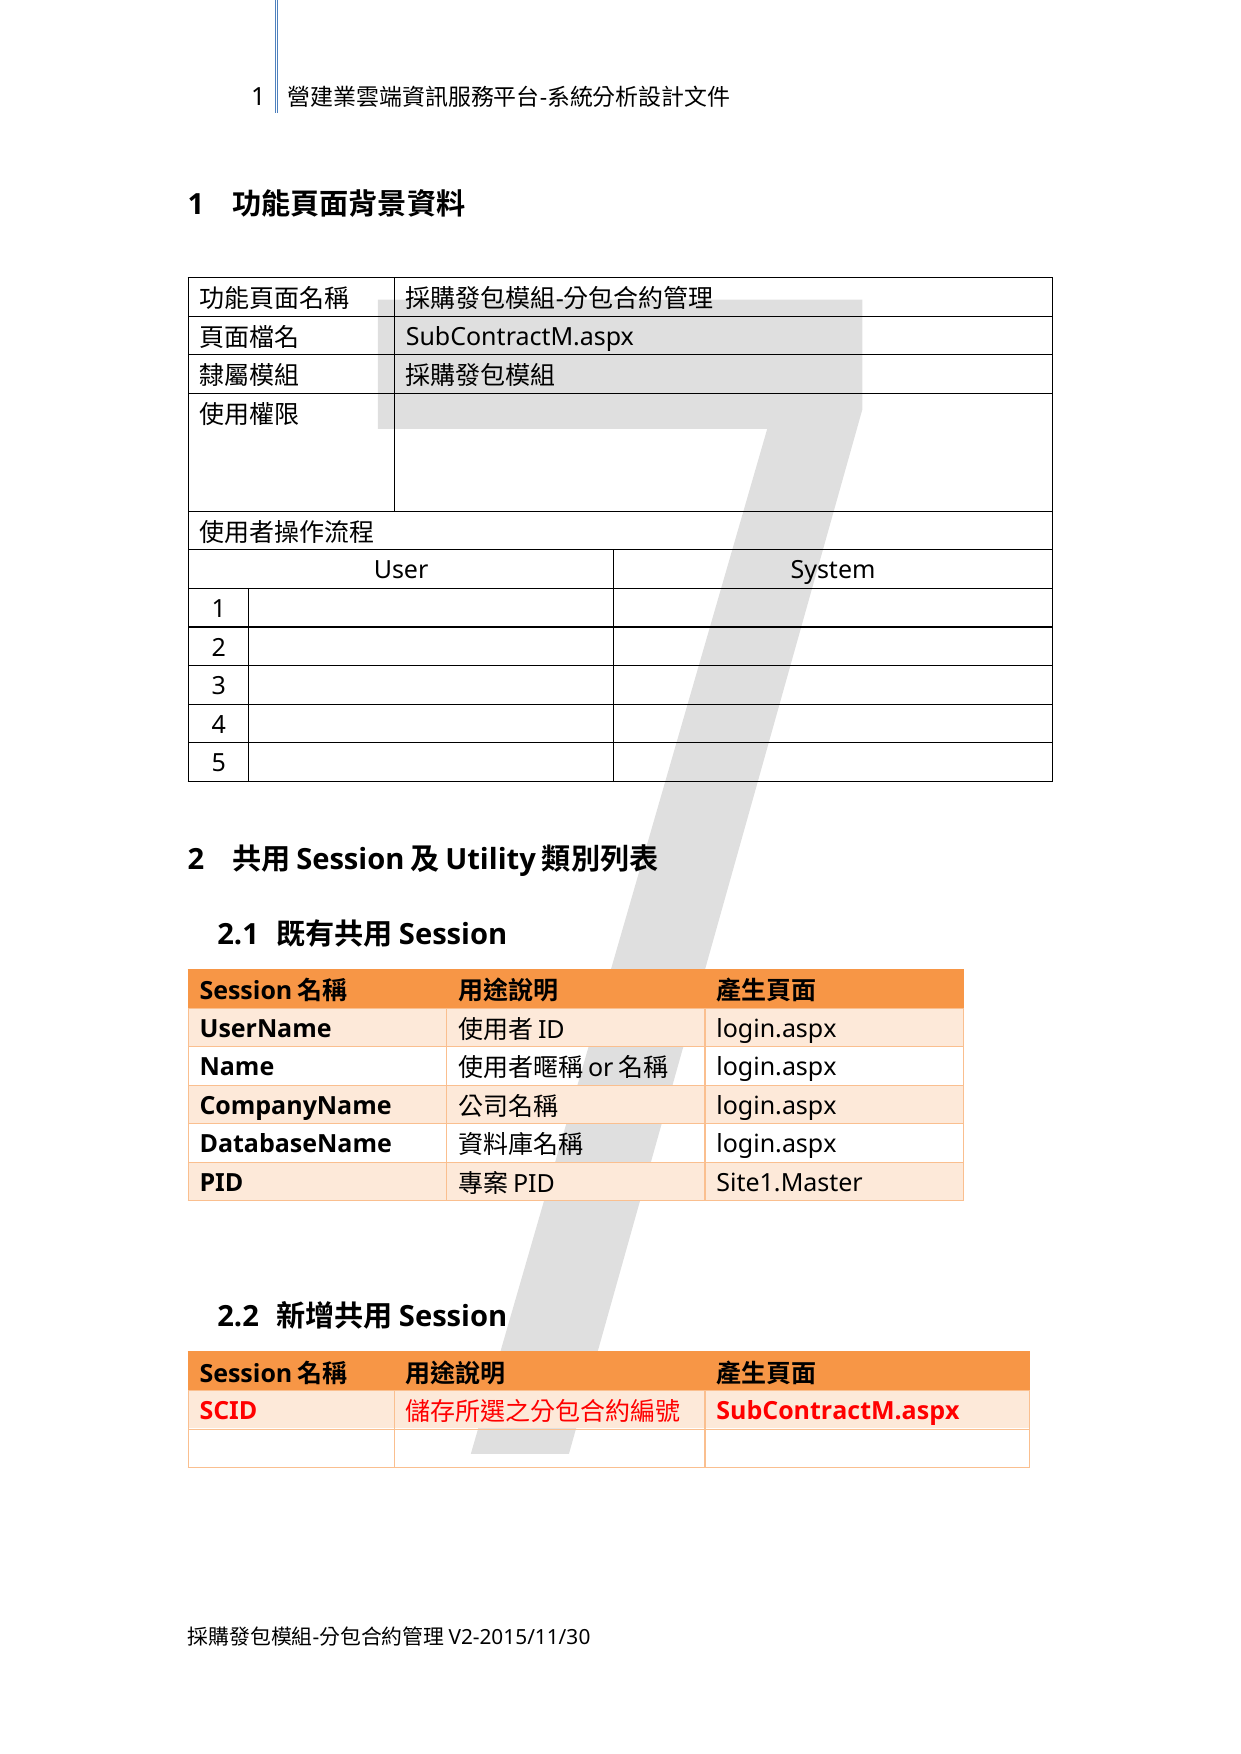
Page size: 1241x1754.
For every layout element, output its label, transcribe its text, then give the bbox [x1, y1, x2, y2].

table_cell [614, 666, 1052, 703]
table_cell SubContractM.aspx [395, 317, 1052, 354]
table_cell login.aspx [706, 1009, 963, 1046]
table_cell 2 [189, 628, 248, 665]
table_cell Name [189, 1047, 446, 1085]
table_header 用途說明 [447, 970, 704, 1008]
list 新增共用Session [217, 1276, 1053, 1351]
table_cell Site1.Master [706, 1163, 963, 1200]
table_cell 專案PID [447, 1163, 704, 1200]
table_cell 使用權限 [189, 394, 394, 511]
table_cell login.aspx [706, 1124, 963, 1162]
table_header 採購發包模組-分包合約管理 [395, 278, 1052, 316]
table_cell 使用者ID [447, 1009, 704, 1046]
table_cell login.aspx [706, 1047, 963, 1085]
table_cell 使用者暱稱or名稱 [447, 1047, 704, 1085]
table_cell [249, 666, 613, 703]
list 共用Session及Utility類別列表 [187, 819, 1053, 894]
table_cell UserName [189, 1009, 446, 1046]
table_header 用途說明 [395, 1353, 704, 1390]
table_cell 5 [189, 743, 248, 781]
table_header Session名稱 [189, 970, 446, 1008]
table_cell [395, 394, 1052, 511]
table_cell login.aspx [706, 1086, 963, 1123]
table_header 功能頁面名稱 [189, 278, 394, 316]
table_cell [614, 743, 1052, 781]
list 功能頁面背景資料 [187, 164, 1053, 239]
table_cell 1 [189, 589, 248, 626]
table_cell [614, 589, 1052, 626]
table_cell SCID [189, 1391, 394, 1428]
table_cell 4 [189, 705, 248, 742]
table_cell 採購發包模組 [395, 355, 1052, 393]
table_cell [249, 743, 613, 781]
table_cell 儲存所選之分包合約編號 [395, 1391, 704, 1428]
table_cell [614, 705, 1052, 742]
table_cell 公司名稱 [447, 1086, 704, 1123]
table_cell [249, 589, 613, 626]
table_header Session名稱 [189, 1353, 394, 1390]
table_cell [706, 1430, 1029, 1467]
table_cell SubContractM.aspx [706, 1391, 1029, 1428]
table_cell [189, 1430, 394, 1467]
table_cell 頁面檔名 [189, 317, 394, 354]
table_cell 資料庫名稱 [447, 1124, 704, 1162]
table_header 產生頁面 [706, 1353, 1029, 1390]
table_cell 3 [189, 666, 248, 703]
table_cell 使用者操作流程 [189, 512, 1052, 549]
table_cell 隸屬模組 [189, 355, 394, 393]
table_cell [249, 628, 613, 665]
table_cell User [189, 550, 613, 588]
table_cell [614, 628, 1052, 665]
table_cell PID [189, 1163, 446, 1200]
list 既有共用Session [217, 894, 1053, 969]
table_cell DatabaseName [189, 1124, 446, 1162]
table_header 產生頁面 [706, 970, 963, 1008]
table_cell [395, 1430, 704, 1467]
table_cell [249, 705, 613, 742]
table_cell System [614, 550, 1052, 588]
table_cell CompanyName [189, 1086, 446, 1123]
